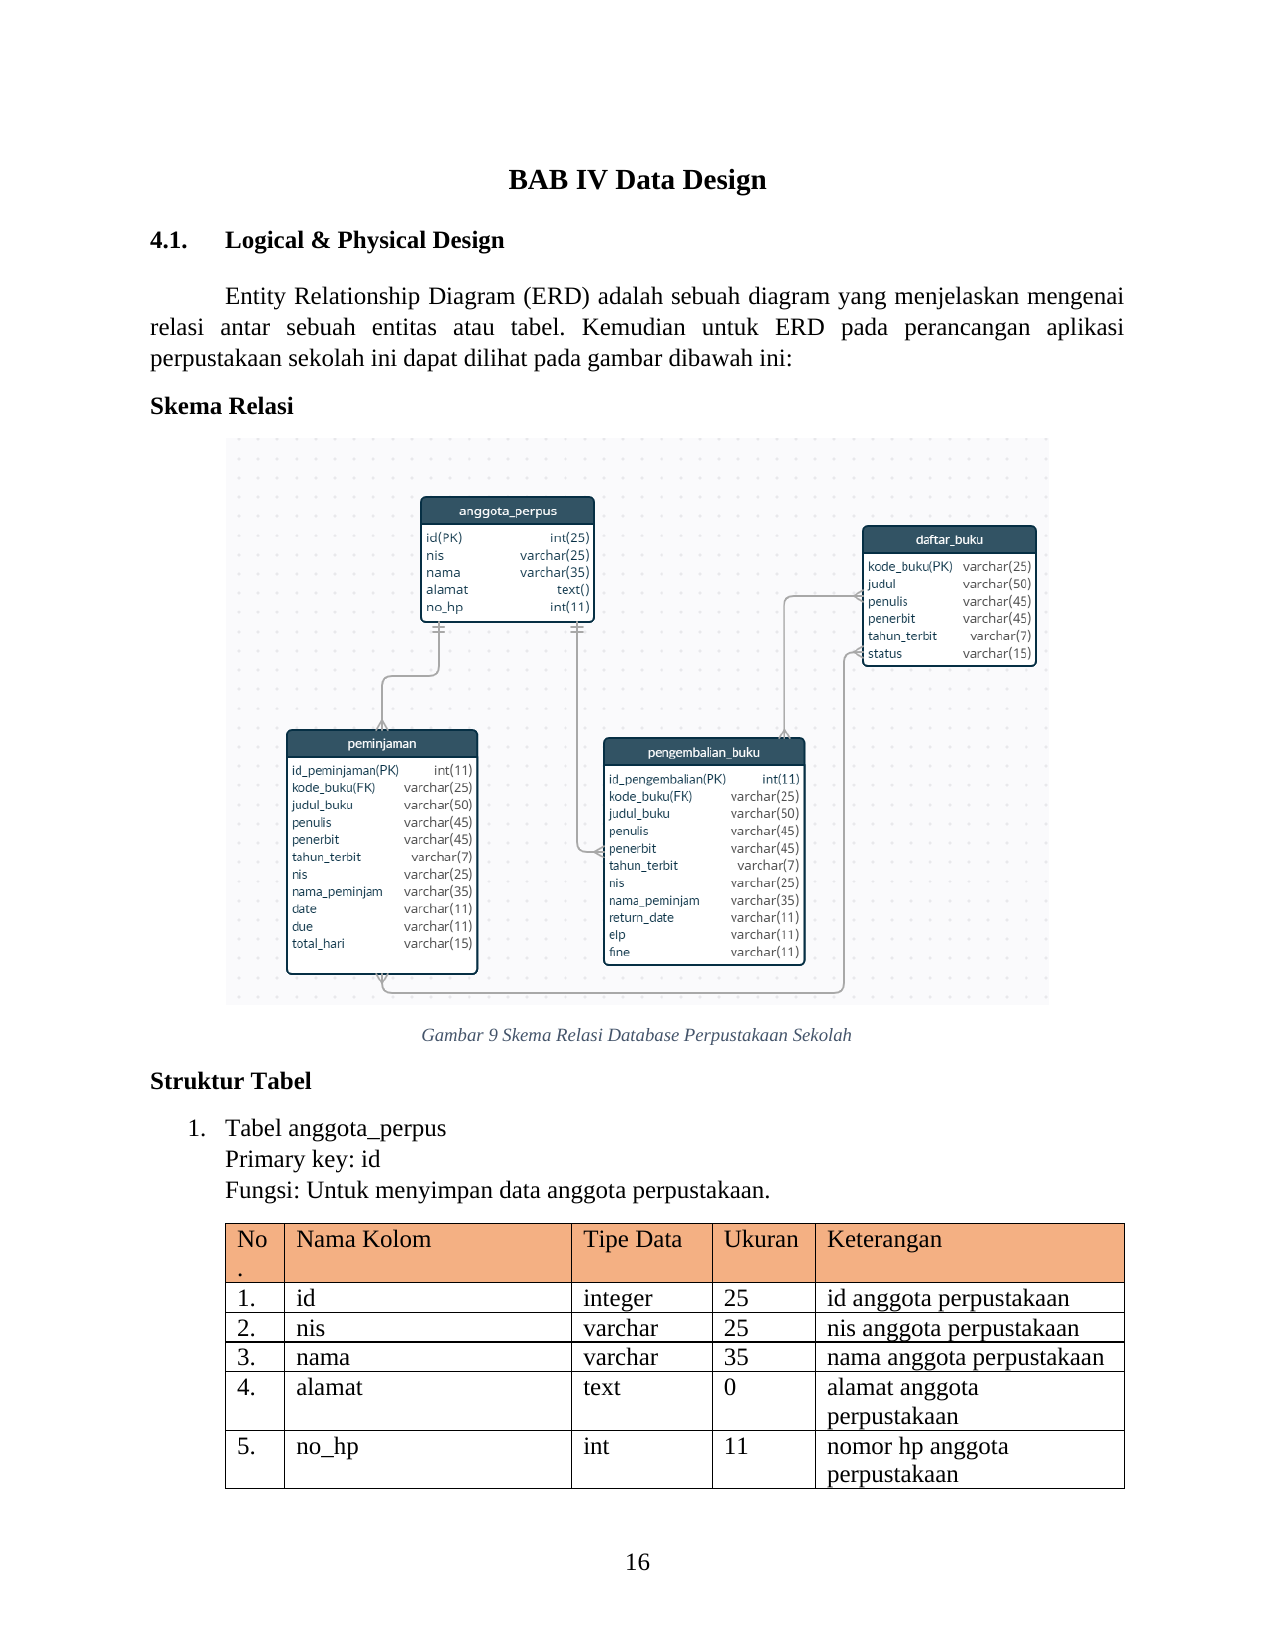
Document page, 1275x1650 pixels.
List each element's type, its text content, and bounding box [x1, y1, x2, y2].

text Struktur Tabel [150, 1066, 1125, 1094]
list Fungsi: Untuk menyimpan data anggota perpustakaan. [225, 1176, 1125, 1204]
list Tabel anggota_perpus [187, 1113, 1125, 1142]
table_cell 4. [226, 1372, 284, 1430]
table_header Nama Kolom [285, 1224, 571, 1282]
table_header Keterangan [816, 1224, 1124, 1282]
table_cell 0 [713, 1372, 815, 1430]
table_cell nama anggota perpustakaan [816, 1343, 1124, 1371]
table_cell 11 [713, 1431, 815, 1488]
table_cell id [285, 1283, 571, 1312]
table_cell 35 [713, 1343, 815, 1371]
list Primary key: id [225, 1144, 1125, 1173]
text Entity Relationship Diagram (ERD) adalah sebuah diagram yang menjelaskan mengenai relasi antar sebuah entitas atau tabel. Kemudian untuk ERD pada perancangan aplikasi perpustakaan sekolah ini dapat dilihat pada gambar dibawah ini: [150, 281, 1125, 372]
table_cell 1. [226, 1283, 284, 1312]
table_cell alamat anggota perpustakaan [816, 1372, 1124, 1430]
table_cell nis anggota perpustakaan [816, 1313, 1124, 1341]
table_cell 5. [226, 1431, 284, 1488]
picture [226, 438, 1049, 1005]
table_cell varchar [572, 1343, 712, 1371]
table_cell nomor hp anggota perpustakaan [816, 1431, 1124, 1488]
table_header No. [226, 1224, 284, 1282]
table_cell no_hp [285, 1431, 571, 1488]
table_cell text [572, 1372, 712, 1430]
table_cell 25 [713, 1313, 815, 1341]
table_cell 3. [226, 1343, 284, 1371]
table_header Tipe Data [572, 1224, 712, 1282]
table_cell 25 [713, 1283, 815, 1312]
table_cell alamat [285, 1372, 571, 1430]
table_header Ukuran [713, 1224, 815, 1282]
table_cell int [572, 1431, 712, 1488]
table_cell varchar [572, 1313, 712, 1341]
table_cell integer [572, 1283, 712, 1312]
text Skema Relasi [150, 391, 1125, 419]
subtitle BAB IV Data Design [150, 162, 1125, 196]
table_cell nama [285, 1343, 571, 1371]
table_cell nis [285, 1313, 571, 1341]
subtitle Logical & Physical Design [150, 225, 1125, 254]
table_cell 2. [226, 1313, 284, 1341]
table_cell id anggota perpustakaan [816, 1283, 1124, 1312]
